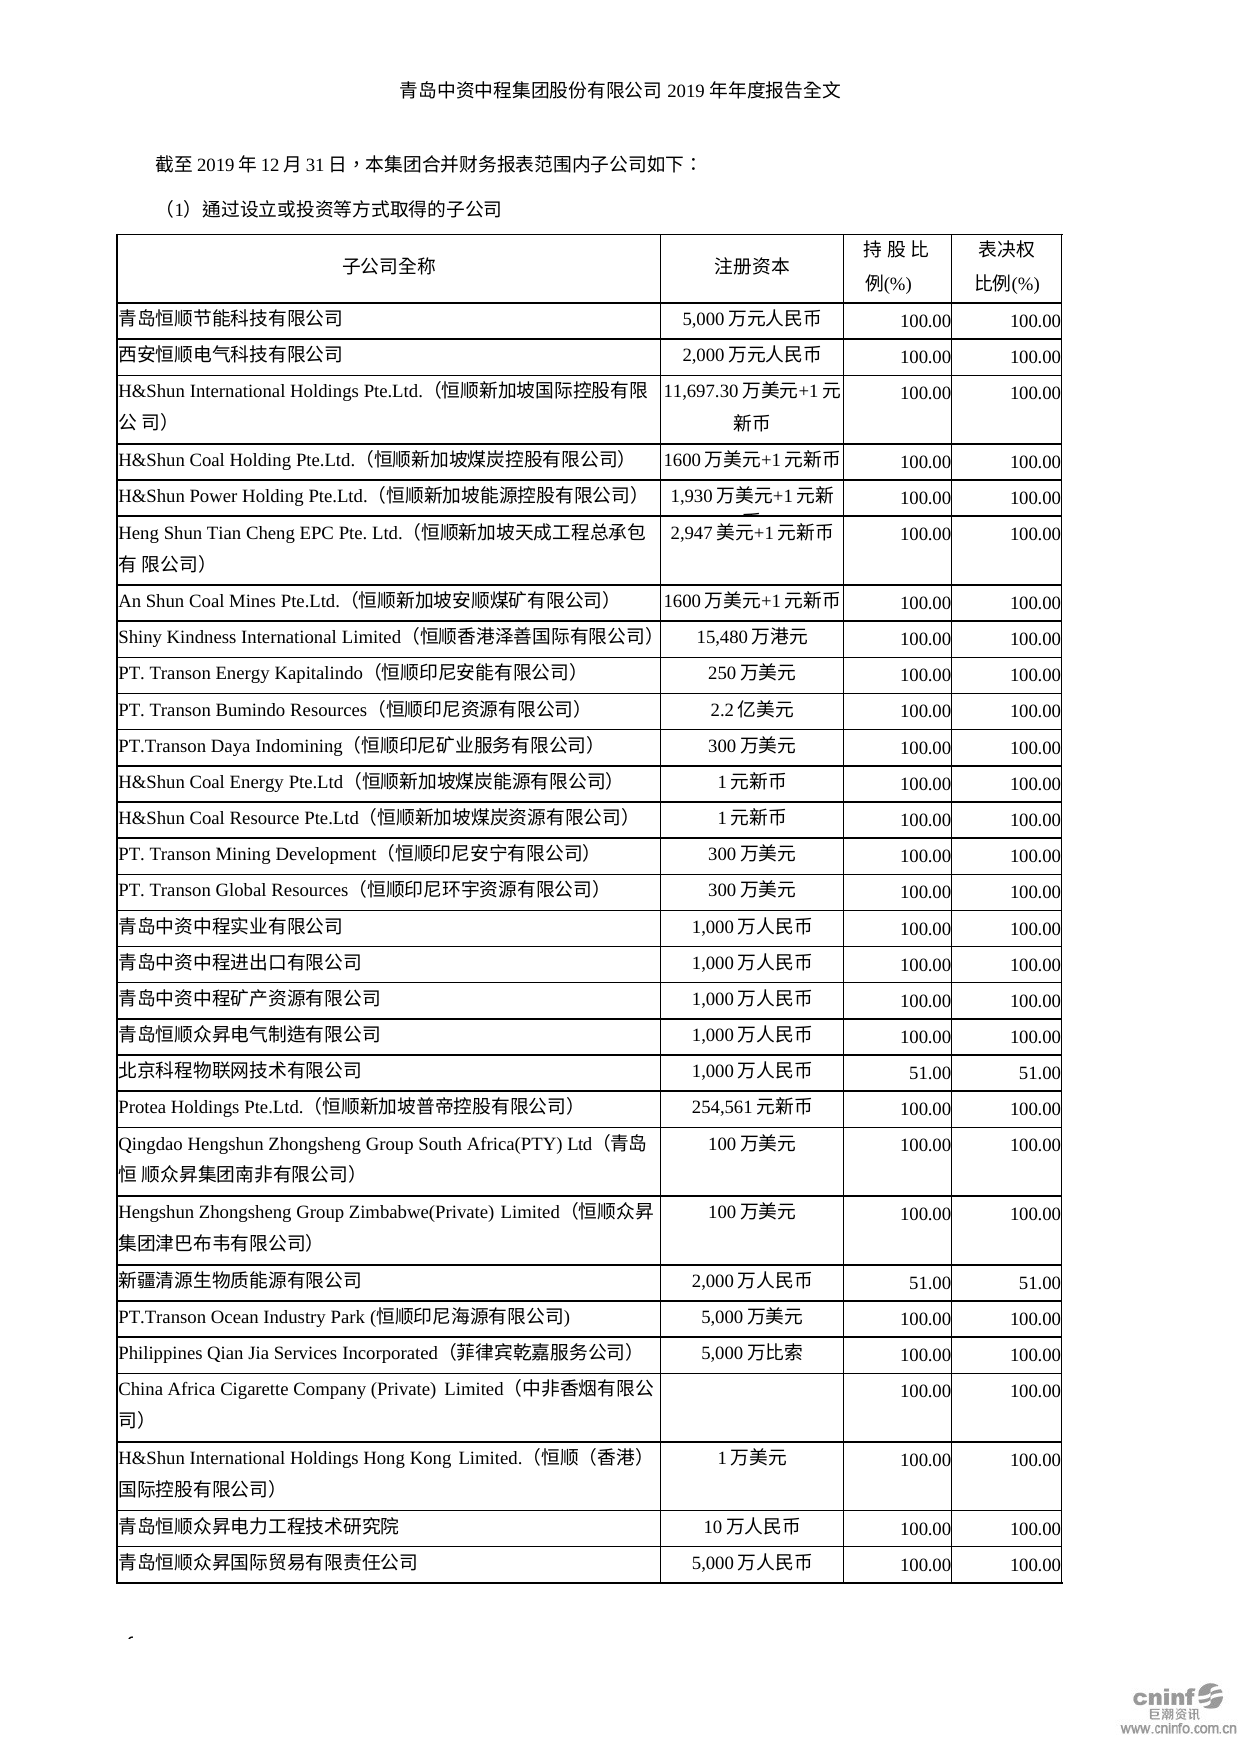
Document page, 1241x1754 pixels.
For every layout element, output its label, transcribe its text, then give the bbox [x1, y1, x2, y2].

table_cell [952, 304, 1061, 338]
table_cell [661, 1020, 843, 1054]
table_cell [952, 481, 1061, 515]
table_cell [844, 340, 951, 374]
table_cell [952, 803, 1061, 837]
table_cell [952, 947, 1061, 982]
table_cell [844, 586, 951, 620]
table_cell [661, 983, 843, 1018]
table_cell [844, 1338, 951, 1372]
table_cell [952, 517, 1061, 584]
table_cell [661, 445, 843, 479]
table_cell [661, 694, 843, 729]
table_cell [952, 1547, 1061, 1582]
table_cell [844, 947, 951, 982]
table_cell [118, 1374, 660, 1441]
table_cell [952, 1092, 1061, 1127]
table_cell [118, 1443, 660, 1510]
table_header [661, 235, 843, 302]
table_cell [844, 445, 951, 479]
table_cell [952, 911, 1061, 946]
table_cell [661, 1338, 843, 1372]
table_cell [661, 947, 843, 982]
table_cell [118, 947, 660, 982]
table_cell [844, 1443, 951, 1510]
text （1）通过设立或投资等方式取得的子公司 [156, 197, 1240, 222]
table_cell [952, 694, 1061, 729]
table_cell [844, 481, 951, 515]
picture [1115, 1680, 1240, 1737]
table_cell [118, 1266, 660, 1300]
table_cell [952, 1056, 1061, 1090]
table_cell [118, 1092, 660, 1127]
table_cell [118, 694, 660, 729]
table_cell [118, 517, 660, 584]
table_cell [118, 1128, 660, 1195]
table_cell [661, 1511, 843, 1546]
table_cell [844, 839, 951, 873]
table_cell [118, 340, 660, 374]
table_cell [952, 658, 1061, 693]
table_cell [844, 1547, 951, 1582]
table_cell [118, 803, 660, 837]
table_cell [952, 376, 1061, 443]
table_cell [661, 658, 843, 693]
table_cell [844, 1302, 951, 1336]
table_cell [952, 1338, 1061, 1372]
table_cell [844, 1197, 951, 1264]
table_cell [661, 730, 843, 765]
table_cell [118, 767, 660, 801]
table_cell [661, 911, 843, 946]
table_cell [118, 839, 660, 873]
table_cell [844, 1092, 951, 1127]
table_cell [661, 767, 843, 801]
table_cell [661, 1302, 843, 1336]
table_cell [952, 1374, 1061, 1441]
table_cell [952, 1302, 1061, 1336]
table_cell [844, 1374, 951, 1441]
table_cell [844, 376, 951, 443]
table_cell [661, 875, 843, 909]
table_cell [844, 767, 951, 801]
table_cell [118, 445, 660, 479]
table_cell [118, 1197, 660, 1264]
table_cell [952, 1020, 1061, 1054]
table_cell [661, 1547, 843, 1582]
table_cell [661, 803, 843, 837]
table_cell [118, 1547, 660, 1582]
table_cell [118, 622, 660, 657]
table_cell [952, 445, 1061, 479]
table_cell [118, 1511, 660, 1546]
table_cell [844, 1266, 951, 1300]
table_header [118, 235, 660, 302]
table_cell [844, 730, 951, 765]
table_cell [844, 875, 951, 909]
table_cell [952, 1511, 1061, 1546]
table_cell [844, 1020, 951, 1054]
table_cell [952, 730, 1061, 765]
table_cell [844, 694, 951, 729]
text 截至2019年12月31日，本集团合并财务报表范围内子公司如下： [156, 151, 1240, 177]
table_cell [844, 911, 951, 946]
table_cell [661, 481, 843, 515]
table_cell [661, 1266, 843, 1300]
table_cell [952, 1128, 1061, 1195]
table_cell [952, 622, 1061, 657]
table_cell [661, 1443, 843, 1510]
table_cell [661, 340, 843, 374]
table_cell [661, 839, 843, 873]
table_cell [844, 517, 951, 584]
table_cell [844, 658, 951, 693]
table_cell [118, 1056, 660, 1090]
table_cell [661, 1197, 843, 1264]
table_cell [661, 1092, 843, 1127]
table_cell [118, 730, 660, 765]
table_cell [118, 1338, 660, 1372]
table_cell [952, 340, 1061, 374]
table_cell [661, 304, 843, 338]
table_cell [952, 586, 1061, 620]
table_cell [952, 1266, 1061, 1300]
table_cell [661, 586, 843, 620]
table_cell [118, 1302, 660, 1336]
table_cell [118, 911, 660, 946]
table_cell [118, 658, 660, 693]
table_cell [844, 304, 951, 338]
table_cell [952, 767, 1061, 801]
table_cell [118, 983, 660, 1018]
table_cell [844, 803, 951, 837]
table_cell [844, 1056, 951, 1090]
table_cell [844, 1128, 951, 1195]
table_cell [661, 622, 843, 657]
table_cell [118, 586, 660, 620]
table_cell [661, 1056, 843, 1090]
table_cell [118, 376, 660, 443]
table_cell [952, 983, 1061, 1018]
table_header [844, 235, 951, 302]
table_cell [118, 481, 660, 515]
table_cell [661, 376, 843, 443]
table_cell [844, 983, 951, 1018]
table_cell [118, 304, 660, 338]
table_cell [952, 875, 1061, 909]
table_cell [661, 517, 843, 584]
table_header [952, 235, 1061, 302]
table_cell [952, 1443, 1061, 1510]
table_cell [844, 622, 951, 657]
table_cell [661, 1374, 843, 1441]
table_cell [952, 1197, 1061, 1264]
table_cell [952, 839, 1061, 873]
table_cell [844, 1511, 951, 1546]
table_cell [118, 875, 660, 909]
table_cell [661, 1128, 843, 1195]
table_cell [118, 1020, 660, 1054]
